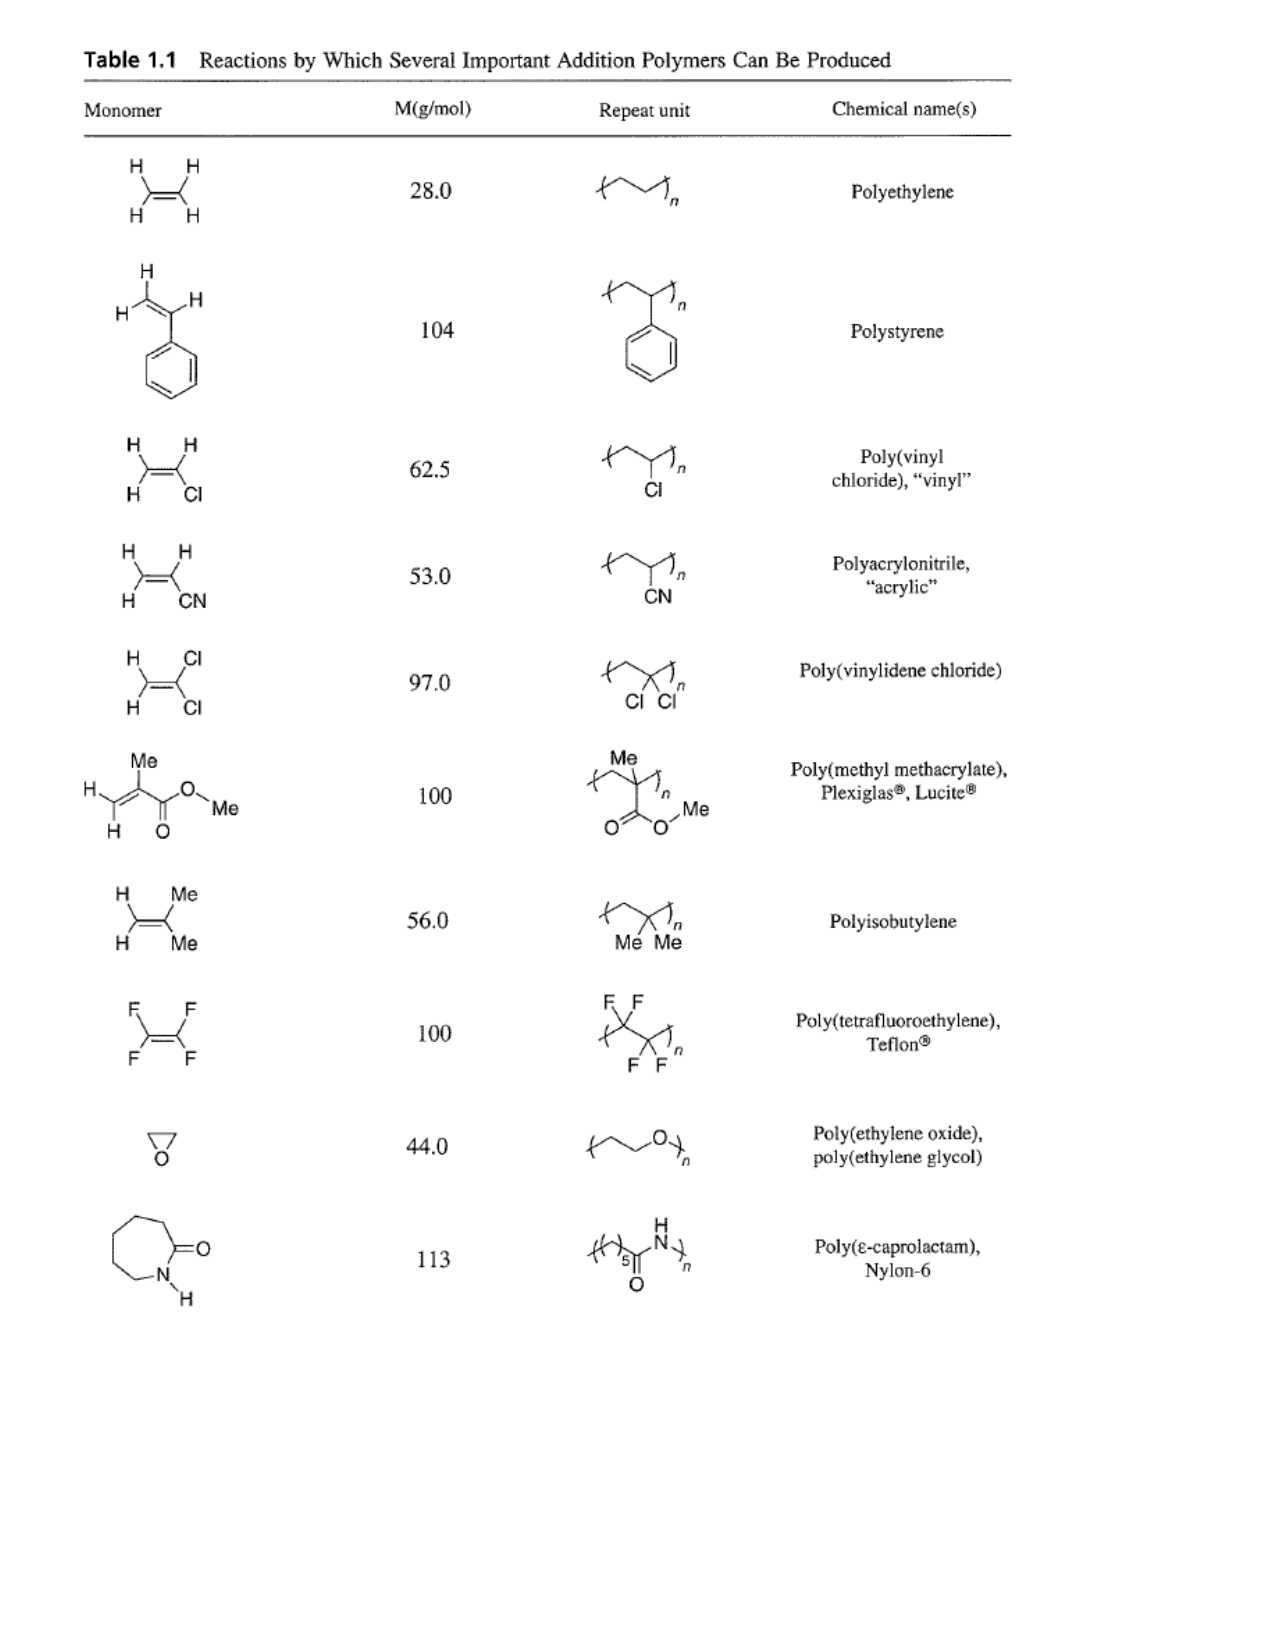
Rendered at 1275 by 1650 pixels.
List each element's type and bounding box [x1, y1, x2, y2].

picture [75, 46, 1029, 1312]
